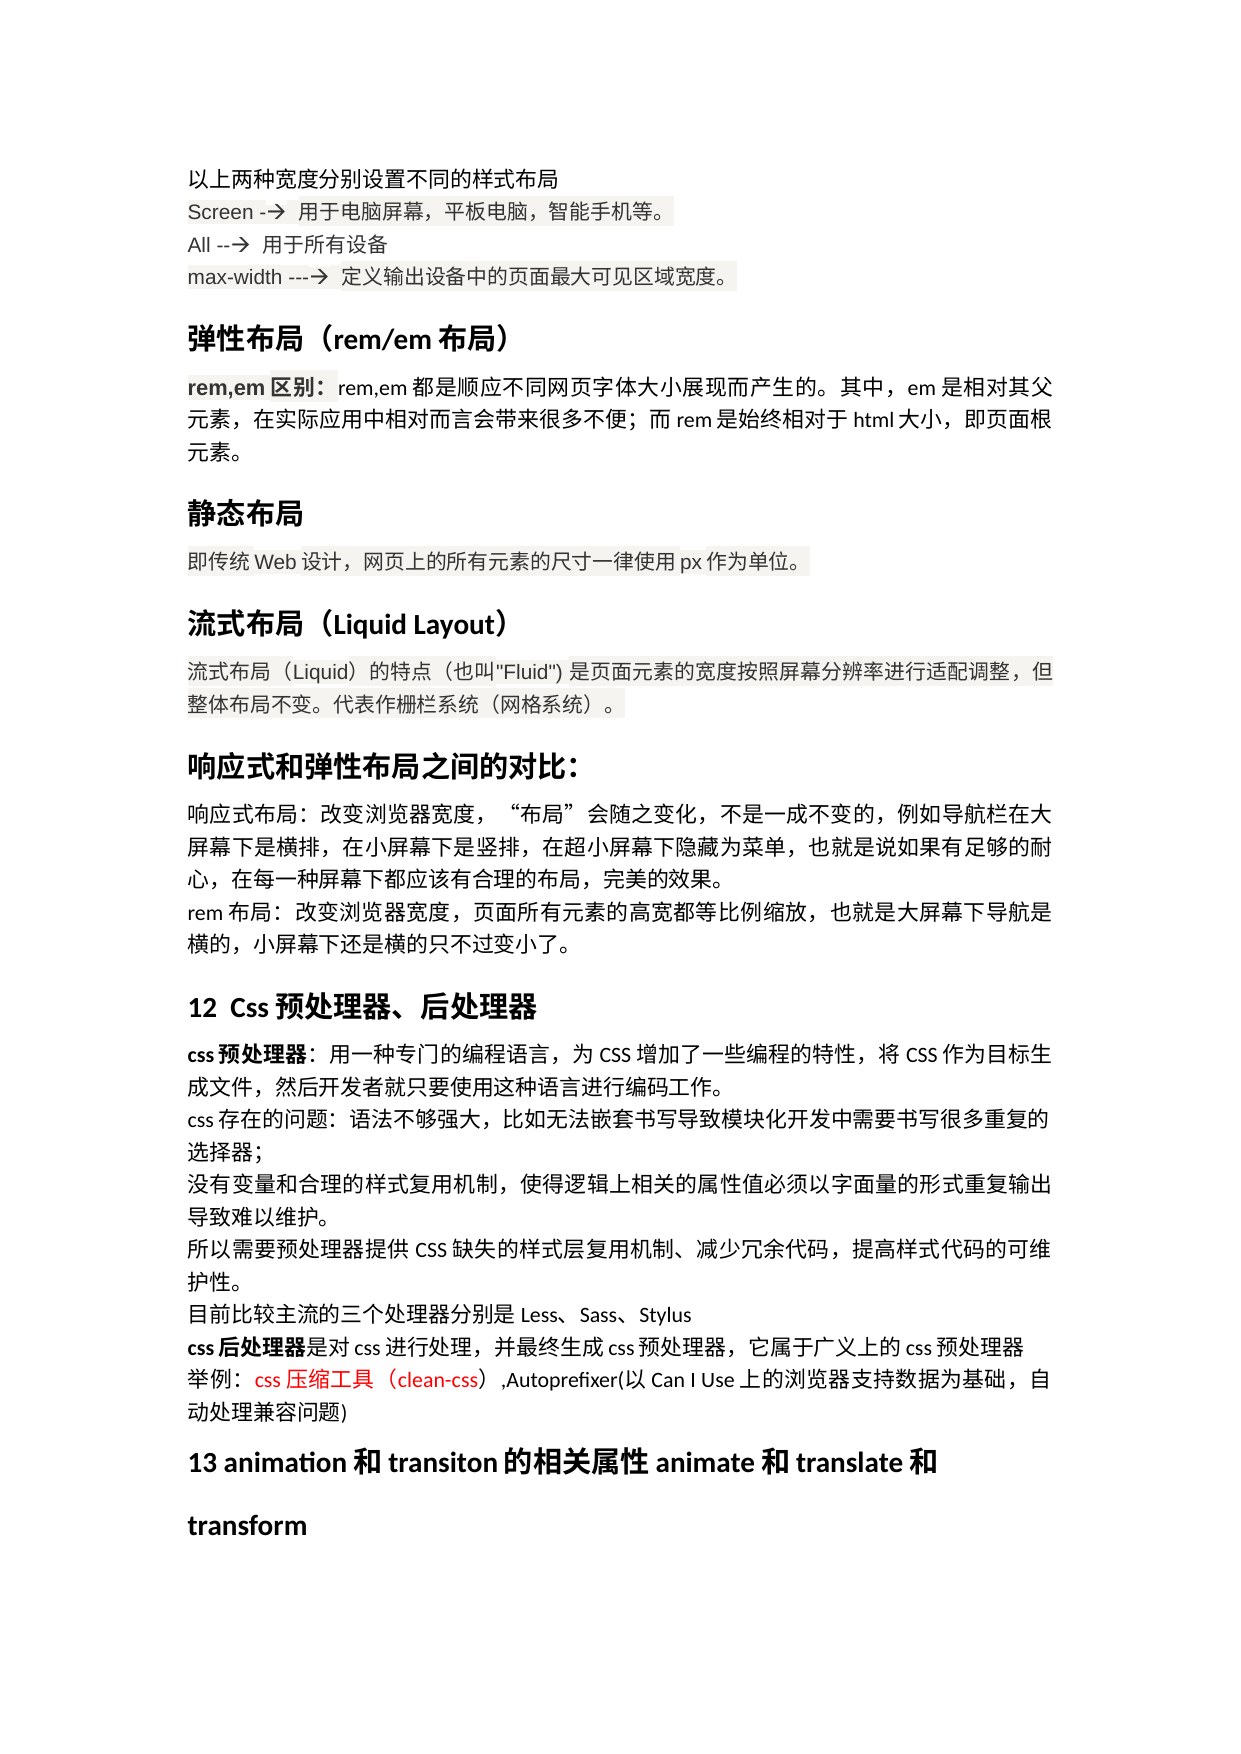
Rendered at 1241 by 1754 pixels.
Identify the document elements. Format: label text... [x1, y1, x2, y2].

text 流式布局（Liquid）的特点（也叫"Fluid") 是页面元素的宽度按照屏幕分辨率进行适配调整，但整体布局不变。代表作栅栏系统（网格系统）。 [187, 654, 1053, 719]
text 响应式布局：改变浏览器宽度，“布局”会随之变化，不是一成不变的，例如导航栏在大屏幕下是横排，在小屏幕下是竖排，在超小屏幕下隐藏为菜单，也就是说如果有足够的耐心，在每一种屏幕下都应该有合理的布局，完美的效果。 [187, 797, 1053, 894]
text 目前比较主流的三个处理器分别是 Less、Sass、Stylus [187, 1297, 1053, 1329]
text rem,em区别：rem,em都是顺应不同网页字体大小展现而产生的。其中，em是相对其父元素，在实际应用中相对而言会带来很多不便；而rem是始终相对于html大小，即页面根元素。 [187, 369, 1053, 467]
text 弹性布局（rem/em布局） [187, 304, 1053, 369]
text css存在的问题：语法不够强大，比如无法嵌套书写导致模块化开发中需要书写很多重复的选择器； [187, 1102, 1053, 1167]
text 响应式和弹性布局之间的对比： [187, 732, 1053, 797]
text 所以需要预处理器提供 CSS 缺失的样式层复用机制、减少冗余代码，提高样式代码的可维护性。 [187, 1232, 1053, 1297]
text Screen - 用于电脑屏幕，平板电脑，智能手机等。 [187, 194, 1053, 227]
text rem布局：改变浏览器宽度，页面所有元素的高宽都等比例缩放，也就是大屏幕下导航是横的，小屏幕下还是横的只不过变小了。 [187, 894, 1053, 959]
text 12 Css预处理器、后处理器 [187, 972, 1053, 1037]
text css后处理器是对css进行处理，并最终生成css预处理器，它属于广义上的css预处理器 [187, 1329, 1053, 1362]
text max-width --- 定义输出设备中的页面最大可见区域宽度。 [187, 259, 1053, 292]
text 即传统Web设计，网页上的所有元素的尺寸一律使用px作为单位。 [187, 544, 1053, 577]
text 举例：css压缩工具（clean-css）,Autoprefixer(以Can I Use上的浏览器支持数据为基础，自动处理兼容问题) [187, 1362, 1053, 1427]
text All -- 用于所有设备 [187, 227, 1053, 259]
text css预处理器：用一种专门的编程语言，为CSS增加了一些编程的特性，将CSS作为目标生成文件，然后开发者就只要使用这种语言进行编码工作。 [187, 1037, 1053, 1102]
text 以上两种宽度分别设置不同的样式布局 [187, 162, 1053, 194]
text 静态布局 [187, 479, 1053, 544]
text 没有变量和合理的样式复用机制，使得逻辑上相关的属性值必须以字面量的形式重复输出，导致难以维护。 [187, 1167, 1053, 1232]
text 流式布局（Liquid Layout） [187, 589, 1053, 654]
text 13 animation和transiton的相关属性animate和translate和transform [187, 1427, 1053, 1557]
